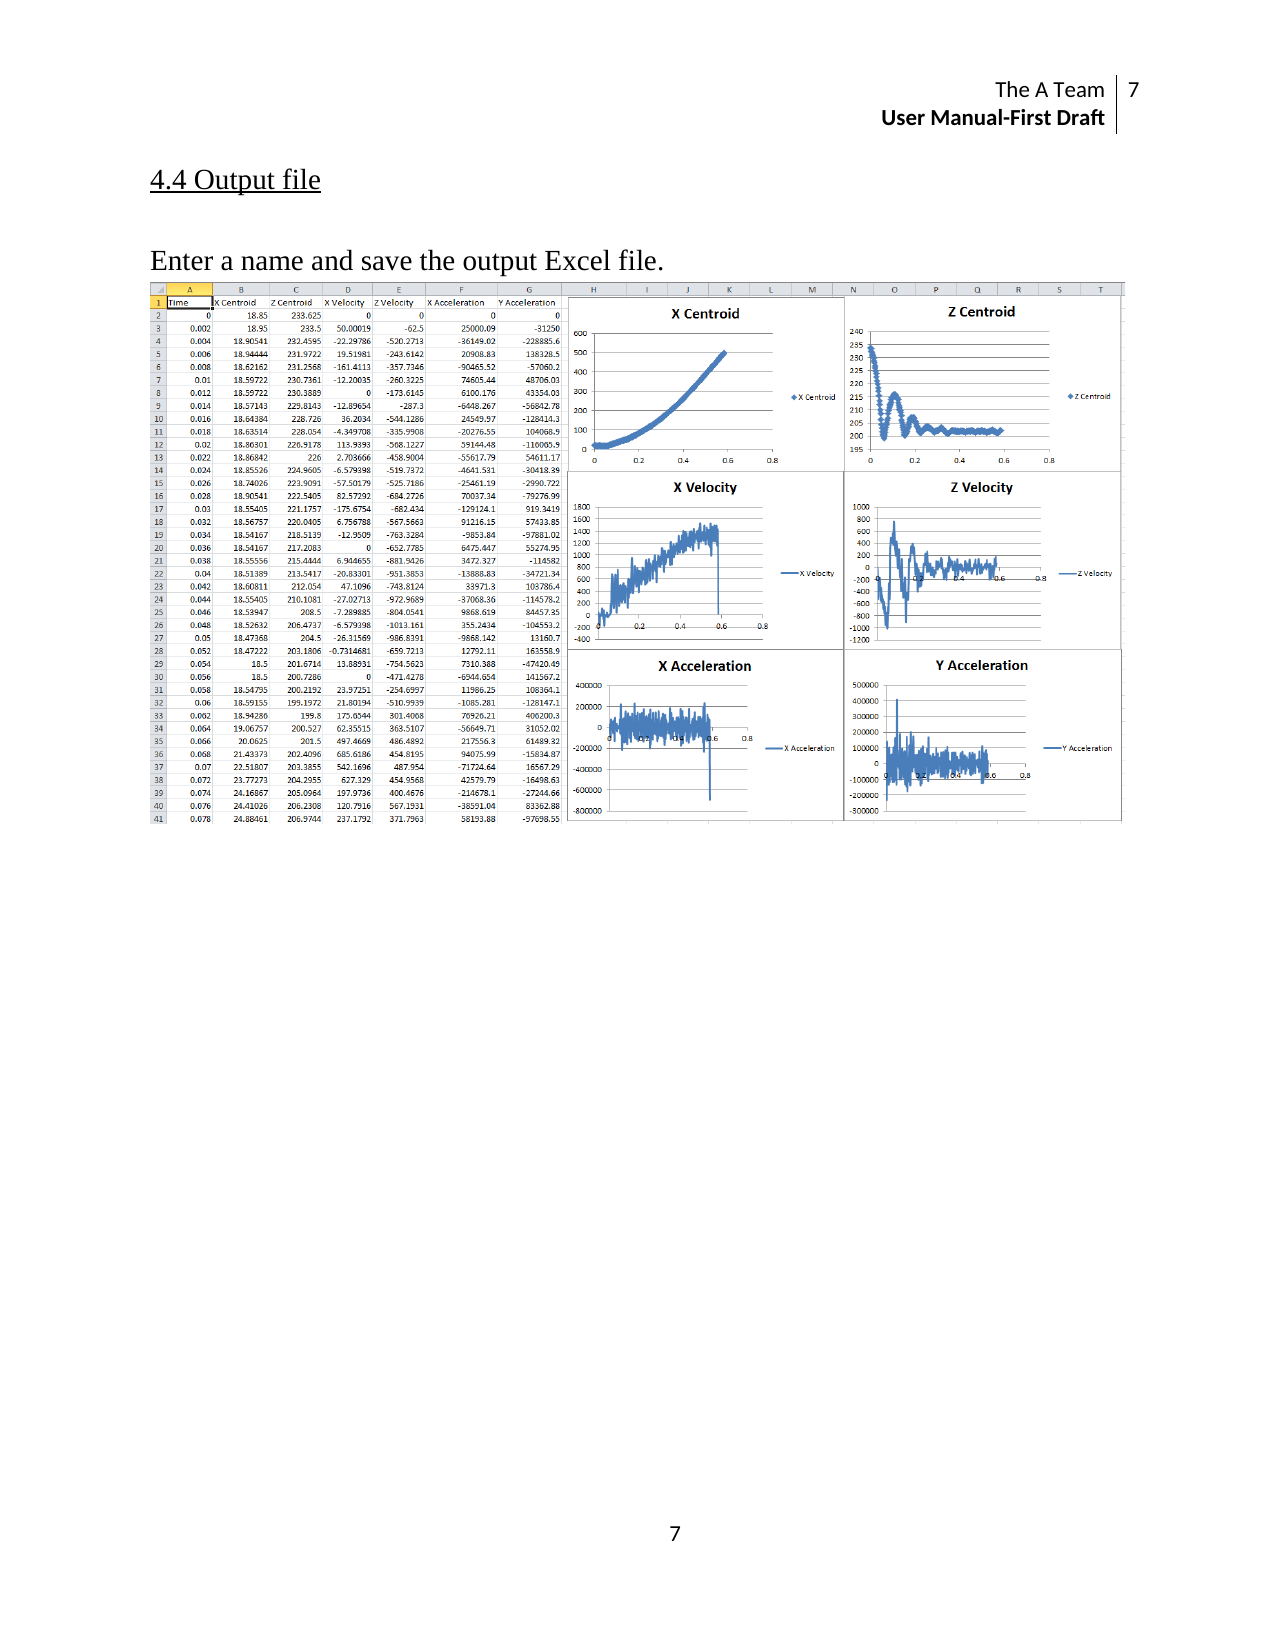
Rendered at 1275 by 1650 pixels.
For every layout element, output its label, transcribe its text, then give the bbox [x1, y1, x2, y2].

picture [150, 282, 1125, 824]
text Enter a name and save the output Excel file. [150, 243, 1125, 276]
text 4.4 Output file [150, 162, 1125, 196]
